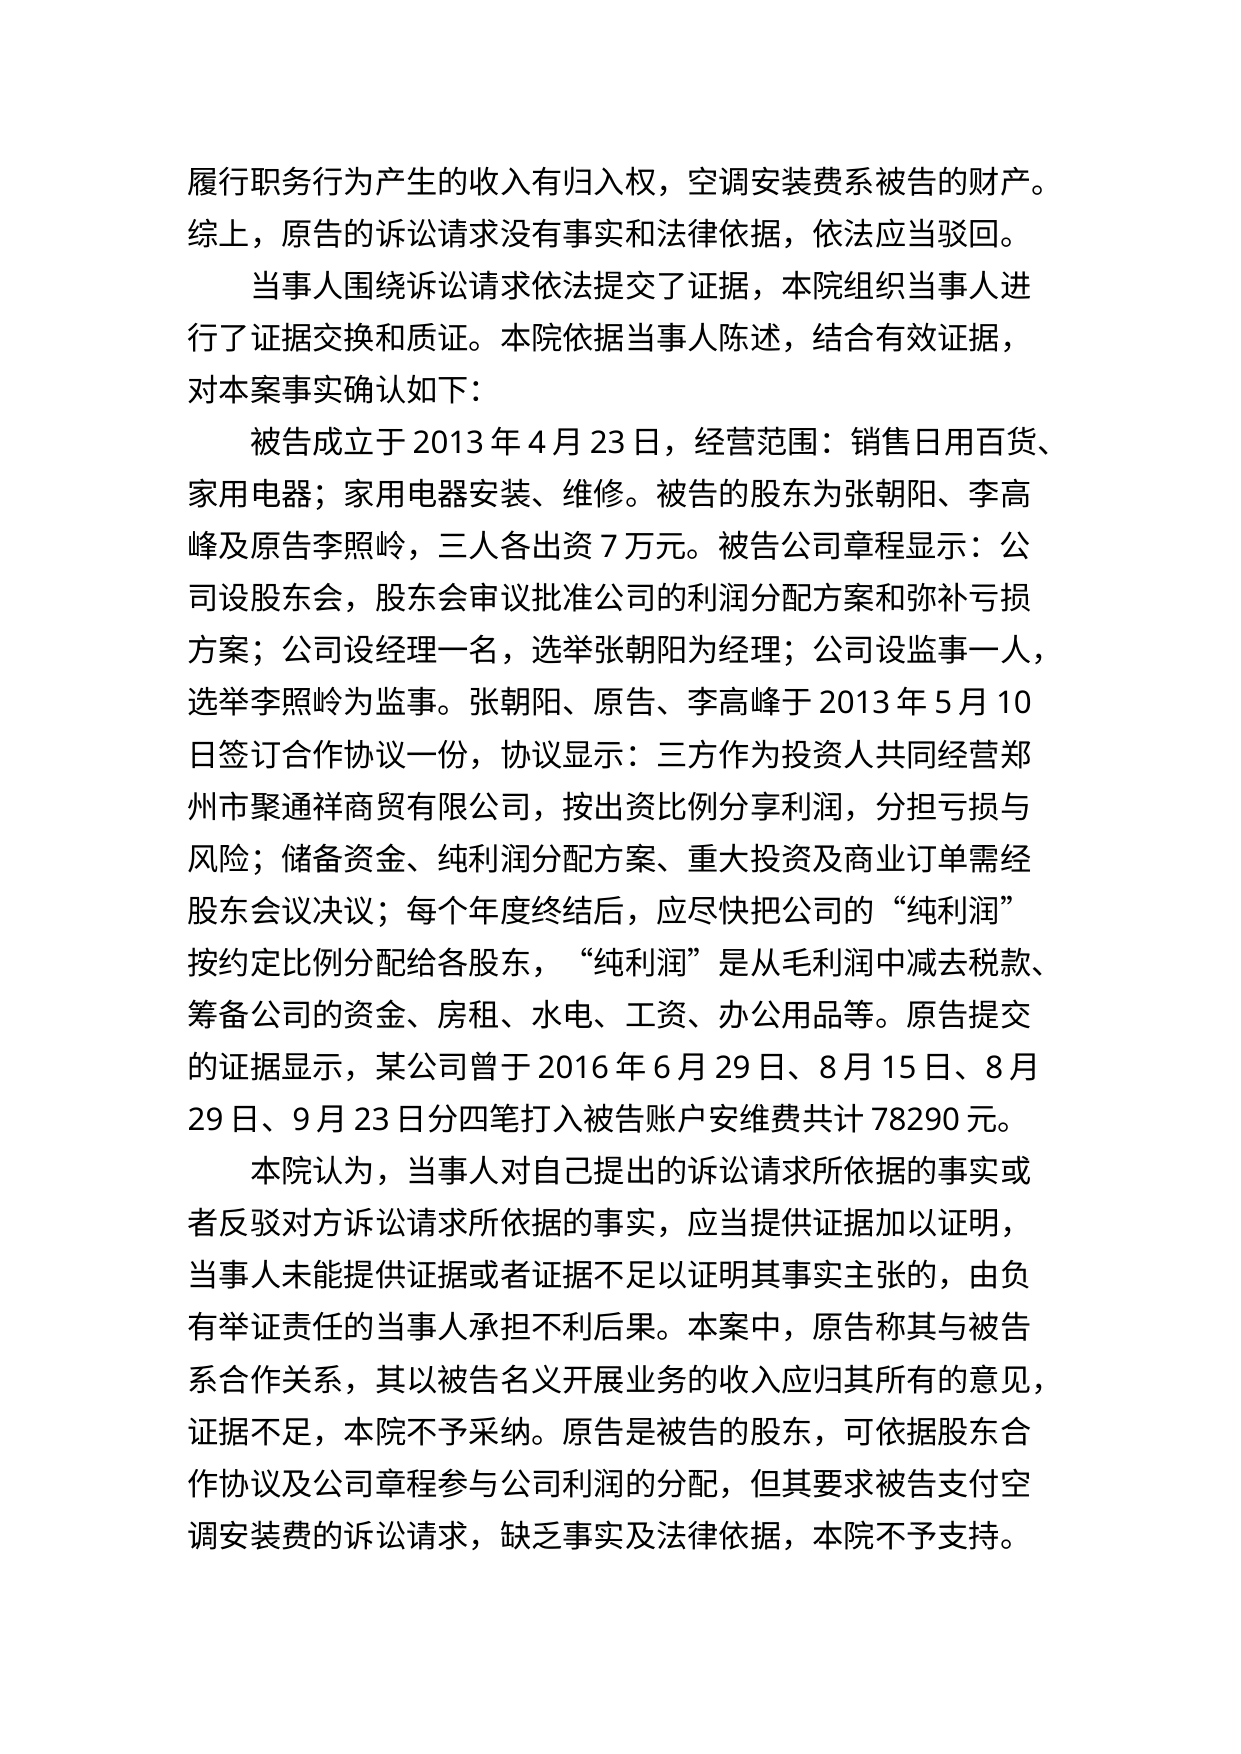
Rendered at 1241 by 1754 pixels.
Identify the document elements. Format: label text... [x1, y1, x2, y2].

text 被告成立于2013年4月23日，经营范围：销售日用百货、家用电器；家用电器安装、维修。被告的股东为张朝阳、李高峰及原告李照岭，三人各出资7万元。被告公司章程显示：公司设股东会，股东会审议批准公司的利润分配方案和弥补亏损方案；公司设经理一名，选举张朝阳为经理；公司设监事一人，选举李照岭为监事。张朝阳、原告、李高峰于2013年5月10日签订合作协议一份，协议显示：三方作为投资人共同经营郑州市聚通祥商贸有限公司，按出资比例分享利润，分担亏损与风险；储备资金、纯利润分配方案、重大投资及商业订单需经股东会议决议；每个年度终结后，应尽快把公司的“纯利润”按约定比例分配给各股东，“纯利润”是从毛利润中减去税款、筹备公司的资金、房租、水电、工资、办公用品等。原告提交的证据显示，某公司曾于2016年6月29日、8月15日、8月29日、9月23日分四笔打入被告账户安维费共计78290元。 [187, 410, 1053, 1139]
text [187, 150, 1053, 254]
text 当事人围绕诉讼请求依法提交了证据，本院组织当事人进行了证据交换和质证。本院依据当事人陈述，结合有效证据，对本案事实确认如下： [187, 254, 1053, 410]
text 本院认为，当事人对自己提出的诉讼请求所依据的事实或者反驳对方诉讼请求所依据的事实，应当提供证据加以证明，当事人未能提供证据或者证据不足以证明其事实主张的，由负有举证责任的当事人承担不利后果。本案中，原告称其与被告系合作关系，其以被告名义开展业务的收入应归其所有的意见，证据不足，本院不予采纳。原告是被告的股东，可依据股东合作协议及公司章程参与公司利润的分配，但其要求被告支付空调安装费的诉讼请求，缺乏事实及法律依据，本院不予支持。 [187, 1139, 1053, 1556]
